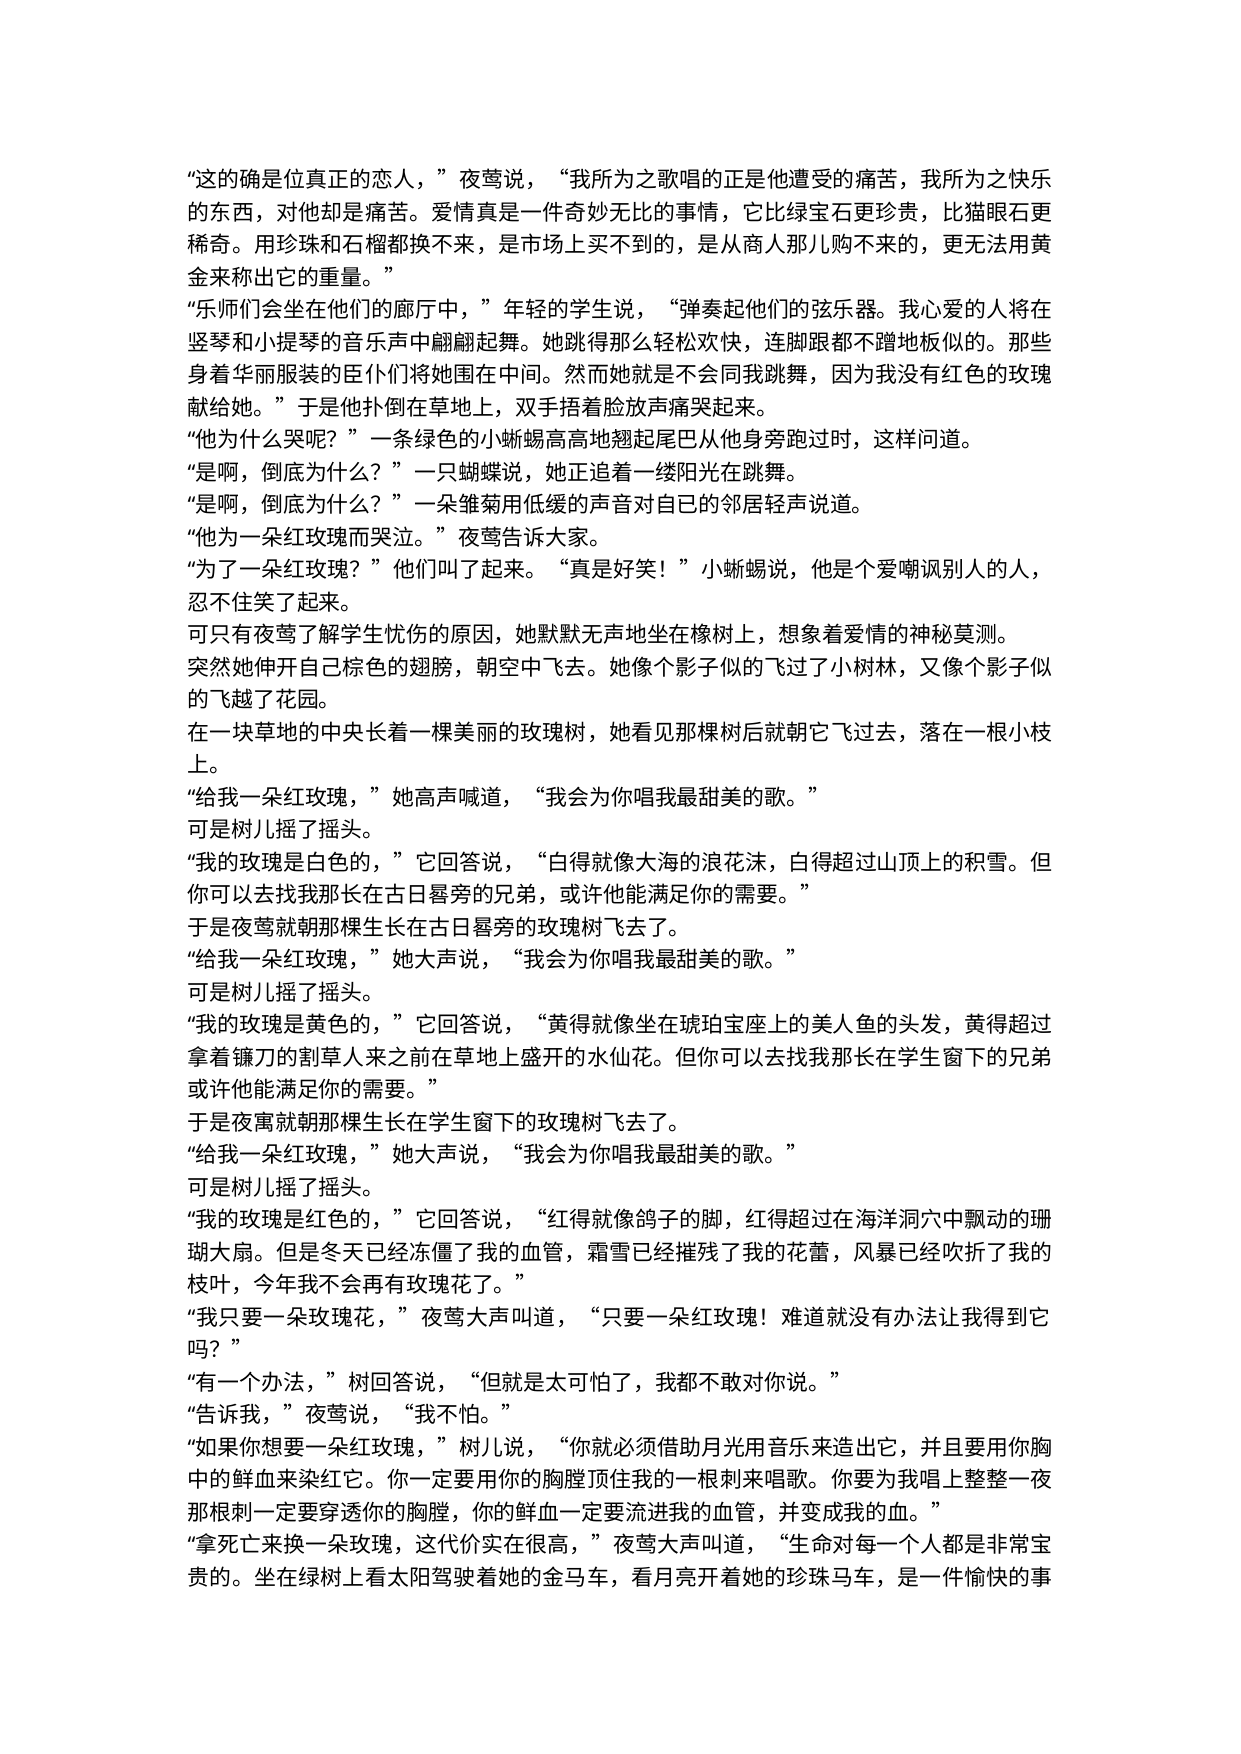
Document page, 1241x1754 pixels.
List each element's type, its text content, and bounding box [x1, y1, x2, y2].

text “是啊，倒底为什么？”一只蝴蝶说，她正追着一缕阳光在跳舞。 [187, 454, 1053, 487]
text 可是树儿摇了摇头。 [187, 812, 1053, 844]
text “给我一朵红玫瑰，”她高声喊道，“我会为你唱我最甜美的歌。” [187, 779, 1053, 812]
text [187, 1527, 1053, 1592]
text “给我一朵红玫瑰，”她大声说，“我会为你唱我最甜美的歌。” [187, 1137, 1053, 1169]
text “乐师们会坐在他们的廊厅中，”年轻的学生说，“弹奏起他们的弦乐器。我心爱的人将在竖琴和小提琴的音乐声中翩翩起舞。她跳得那么轻松欢快，连脚跟都不蹭地板似的。那些身着华丽服装的臣仆们将她围在中间。然而她就是不会同我跳舞，因为我没有红色的玫瑰献给她。”于是他扑倒在草地上，双手捂着脸放声痛哭起来。 [187, 292, 1053, 422]
text “我的玫瑰是红色的，”它回答说，“红得就像鸽子的脚，红得超过在海洋洞穴中飘动的珊瑚大扇。但是冬天已经冻僵了我的血管，霜雪已经摧残了我的花蕾，风暴已经吹折了我的枝叶，今年我不会再有玫瑰花了。” [187, 1202, 1053, 1299]
text 可是树儿摇了摇头。 [187, 1169, 1053, 1202]
text “告诉我，”夜莺说，“我不怕。” [187, 1397, 1053, 1429]
text “他为什么哭呢？”一条绿色的小蜥蜴高高地翘起尾巴从他身旁跑过时，这样问道。 [187, 422, 1053, 454]
text “我只要一朵玫瑰花，”夜莺大声叫道，“只要一朵红玫瑰！难道就没有办法让我得到它吗？” [187, 1299, 1053, 1364]
text “如果你想要一朵红玫瑰，”树儿说，“你就必须借助月光用音乐来造出它，并且要用你胸中的鲜血来染红它。你一定要用你的胸膛顶住我的一根刺来唱歌。你要为我唱上整整一夜，那根刺一定要穿透你的胸膛，你的鲜血一定要流进我的血管，并变成我的血。” [187, 1429, 1053, 1527]
text 于是夜莺就朝那棵生长在古日晷旁的玫瑰树飞去了。 [187, 909, 1053, 942]
text 突然她伸开自己棕色的翅膀，朝空中飞去。她像个影子似的飞过了小树林，又像个影子似的飞越了花园。 [187, 649, 1053, 714]
text “我的玫瑰是黄色的，”它回答说，“黄得就像坐在琥珀宝座上的美人鱼的头发，黄得超过拿着镰刀的割草人来之前在草地上盛开的水仙花。但你可以去找我那长在学生窗下的兄弟，或许他能满足你的需要。” [187, 1007, 1053, 1104]
text “我的玫瑰是白色的，”它回答说，“白得就像大海的浪花沫，白得超过山顶上的积雪。但你可以去找我那长在古日晷旁的兄弟，或许他能满足你的需要。” [187, 844, 1053, 909]
text 于是夜寓就朝那棵生长在学生窗下的玫瑰树飞去了。 [187, 1104, 1053, 1137]
text “给我一朵红玫瑰，”她大声说，“我会为你唱我最甜美的歌。” [187, 942, 1053, 974]
text “是啊，倒底为什么？”一朵雏菊用低缓的声音对自已的邻居轻声说道。 [187, 487, 1053, 519]
text 可是树儿摇了摇头。 [187, 974, 1053, 1007]
text “这的确是位真正的恋人，”夜莺说，“我所为之歌唱的正是他遭受的痛苦，我所为之快乐的东西，对他却是痛苦。爱情真是一件奇妙无比的事情，它比绿宝石更珍贵，比猫眼石更稀奇。用珍珠和石榴都换不来，是市场上买不到的，是从商人那儿购不来的，更无法用黄金来称出它的重量。” [187, 162, 1053, 292]
text 可只有夜莺了解学生忧伤的原因，她默默无声地坐在橡树上，想象着爱情的神秘莫测。 [187, 617, 1053, 649]
text “他为一朵红玫瑰而哭泣。”夜莺告诉大家。 [187, 519, 1053, 552]
text 在一块草地的中央长着一棵美丽的玫瑰树，她看见那棵树后就朝它飞过去，落在一根小枝上。 [187, 714, 1053, 779]
text “有一个办法，”树回答说，“但就是太可怕了，我都不敢对你说。” [187, 1364, 1053, 1397]
text “为了一朵红玫瑰？”他们叫了起来。“真是好笑！”小蜥蜴说，他是个爱嘲讽别人的人，忍不住笑了起来。 [187, 552, 1053, 617]
